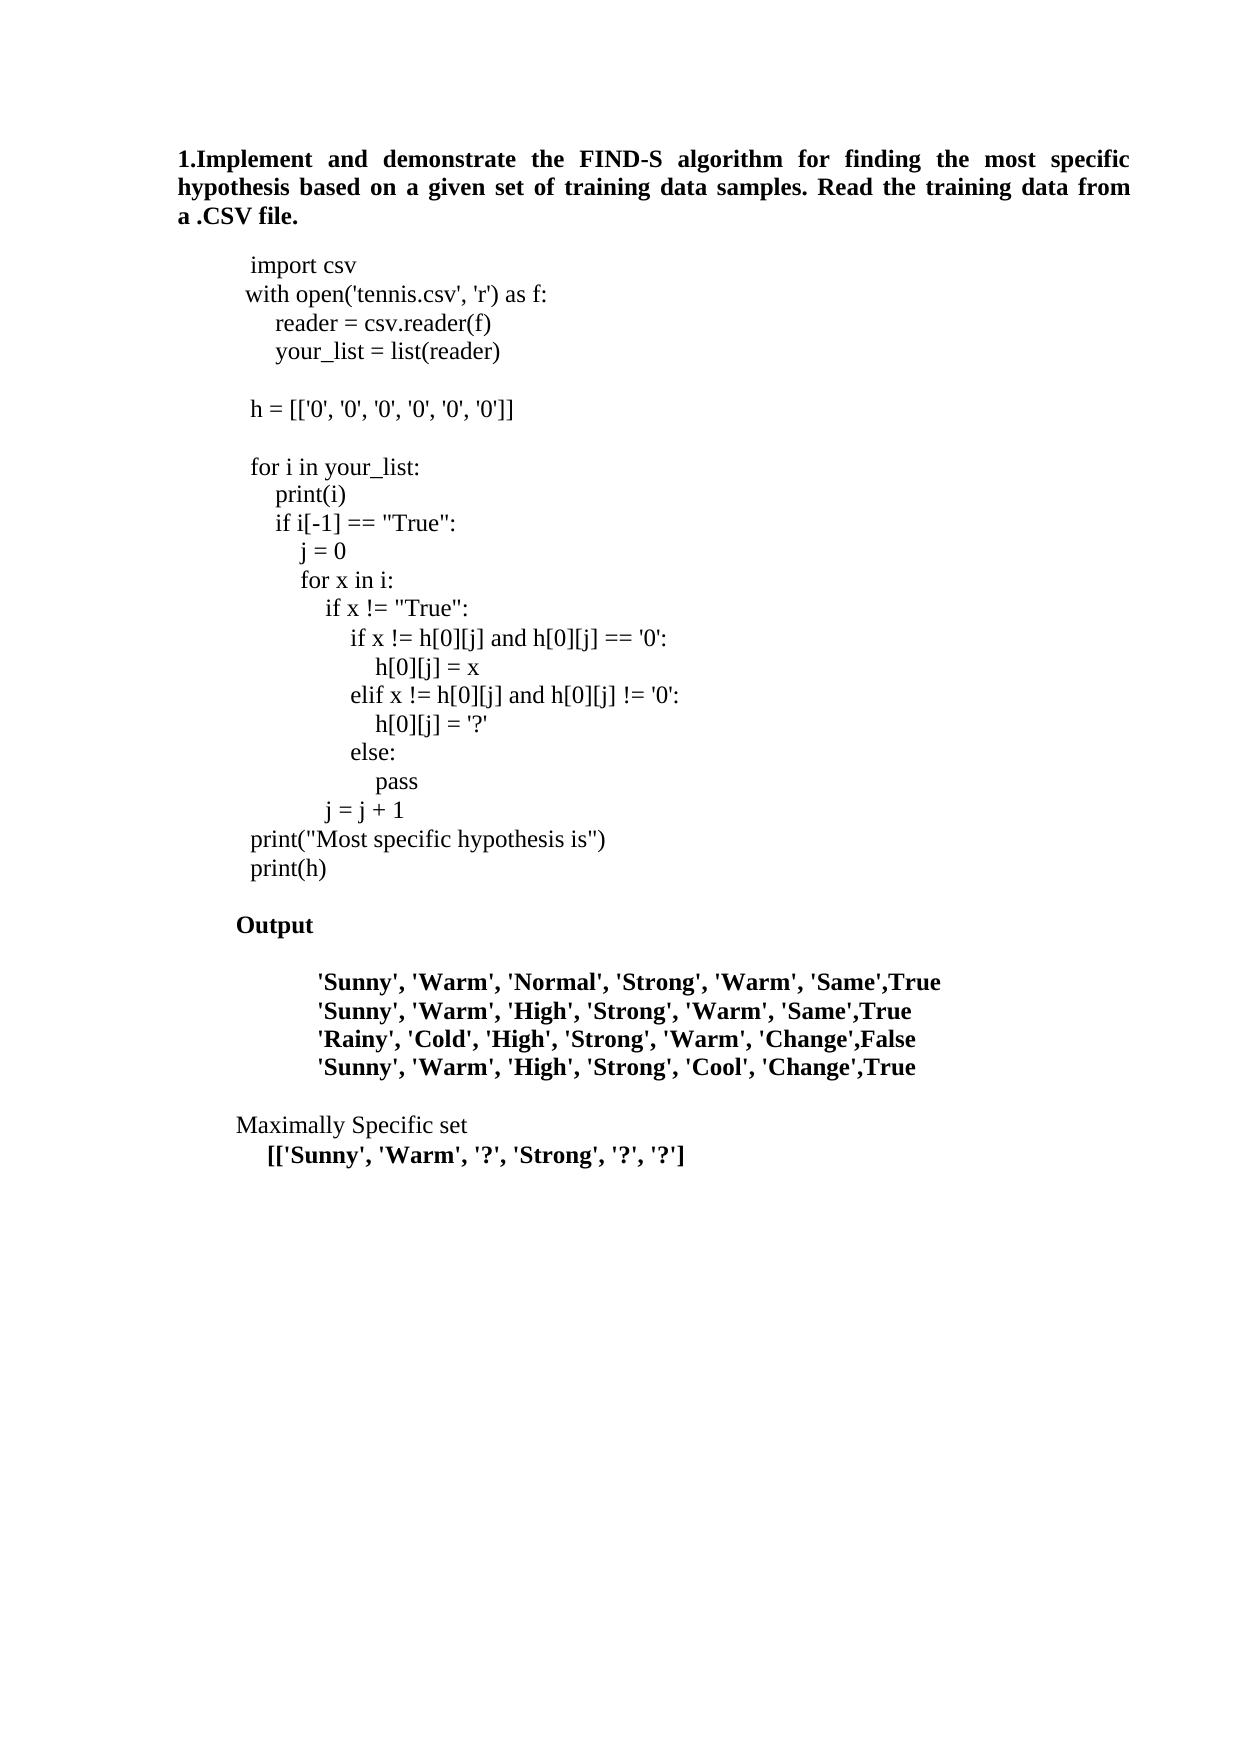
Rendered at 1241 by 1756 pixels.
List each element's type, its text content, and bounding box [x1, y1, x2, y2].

text h = [['0', '0', '0', '0', '0', '0']] [250, 394, 1152, 423]
text reader = csv.reader(f) [275, 308, 1152, 337]
text for x in i: [300, 565, 1152, 594]
text Output [236, 910, 1152, 939]
text h[0][j] = '?' [375, 709, 1152, 737]
text 1.Implement and demonstrate the FIND-S algorithm for finding the most specific hypothesis based on a given set of training data samples. Read the training data from a .CSV file. [177, 144, 1132, 230]
text if x != "True": [325, 594, 1152, 622]
text if i[-1] == "True": [275, 508, 1152, 537]
text [['Sunny', 'Warm', '?', 'Strong', '?', '?'] [267, 1140, 1152, 1168]
text import csv [250, 251, 1152, 279]
text your_list = list(reader) [275, 337, 1152, 365]
text print(i) [275, 480, 1152, 508]
text j = j + 1 [325, 795, 1152, 824]
text elif x != h[0][j] and h[0][j] != '0': [350, 681, 1152, 709]
text if x != h[0][j] and h[0][j] == '0': [350, 623, 1152, 652]
text j = 0 [300, 537, 1152, 565]
text Maximally Specific set [236, 1110, 1152, 1139]
text for i in your_list: [250, 452, 1152, 480]
text pass [375, 766, 1152, 795]
text h[0][j] = x [375, 652, 1152, 681]
text with open('tennis.csv', 'r') as f: [177, 279, 1152, 308]
text 'Sunny', 'Warm', 'Normal', 'Strong', 'Warm', 'Same',True 'Sunny', 'Warm', 'High', 'Strong', 'Warm', 'Same',True 'Rainy', 'Cold', 'High', 'Strong', 'Warm', 'Change',False 'Sunny', 'Warm', 'High', 'Strong', 'Cool', 'Change',True [317, 968, 977, 1081]
text print(h) [250, 853, 1152, 882]
text else: [350, 737, 1152, 766]
text print("Most specific hypothesis is") [250, 824, 1152, 853]
